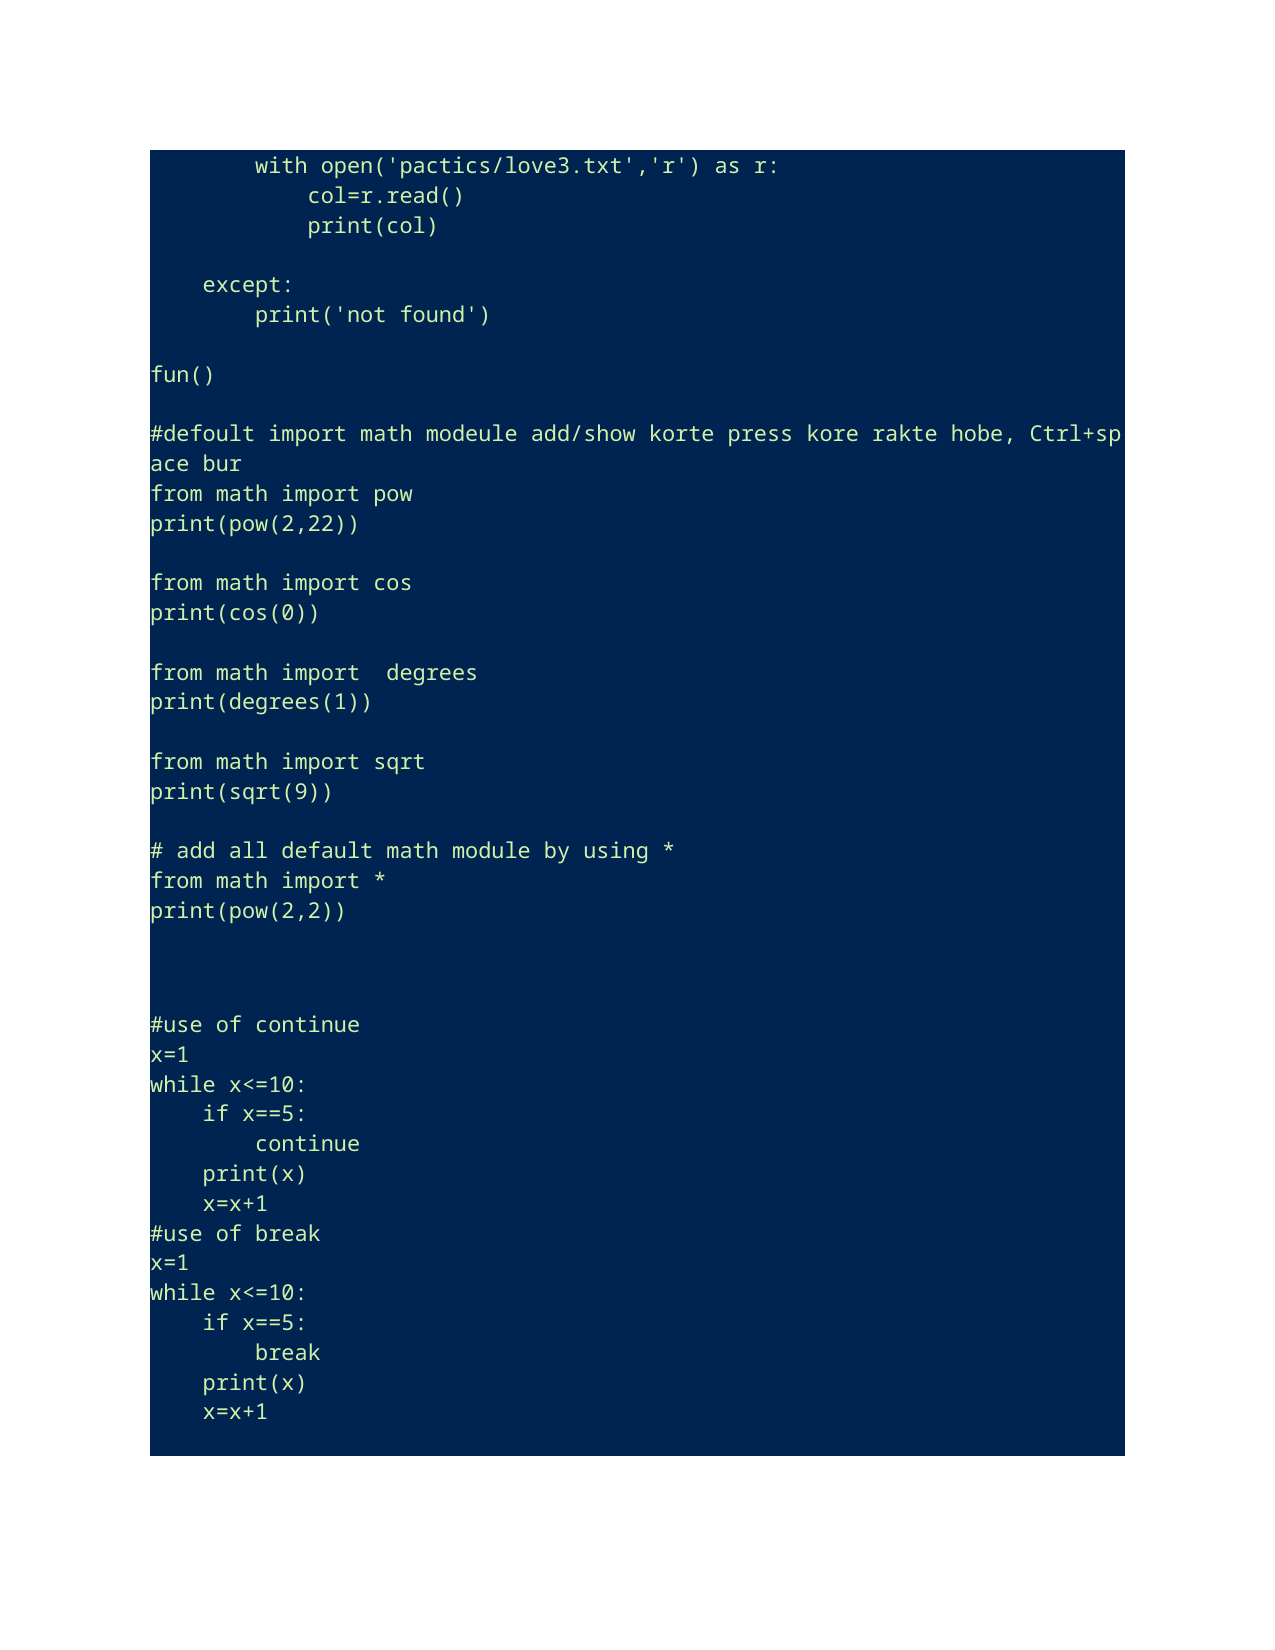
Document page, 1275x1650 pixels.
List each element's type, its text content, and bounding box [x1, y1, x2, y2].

text if x==5: [150, 1098, 1125, 1128]
text print('not found') [150, 299, 1125, 329]
text from math import cos [150, 567, 1125, 597]
text print(x) [150, 1367, 1125, 1396]
text x=x+1 [150, 1188, 1125, 1218]
text if x==5: [150, 1307, 1125, 1337]
text # add all default math module by using * [150, 835, 1125, 865]
text x=1 [150, 1039, 1125, 1069]
text break [150, 1337, 1125, 1367]
text x=x+1 [150, 1396, 1125, 1426]
text with open('pactics/love3.txt','r') as r: [150, 150, 1125, 180]
text while x<=10: [150, 1277, 1125, 1307]
text from math import degrees [150, 656, 1125, 686]
text print(degrees(1)) [150, 686, 1125, 716]
text from math import * [150, 865, 1125, 895]
text print(x) [150, 1158, 1125, 1188]
text print(pow(2,2)) [150, 895, 1125, 924]
text print(cos(0)) [150, 597, 1125, 627]
text print(pow(2,22)) [150, 507, 1125, 537]
text x=1 [150, 1247, 1125, 1277]
text print(col) [150, 209, 1125, 239]
text #use of continue [150, 1009, 1125, 1039]
text #use of break [150, 1218, 1125, 1247]
text while x<=10: [150, 1069, 1125, 1098]
text #defoult import math modeule add/show korte press kore rakte hobe, Ctrl+space bur [150, 418, 1125, 478]
text col=r.read() [150, 180, 1125, 209]
text from math import sqrt [150, 746, 1125, 776]
text print(sqrt(9)) [150, 776, 1125, 805]
text except: [150, 269, 1125, 299]
text continue [150, 1128, 1125, 1158]
text from math import pow [150, 478, 1125, 507]
text fun() [150, 358, 1125, 388]
